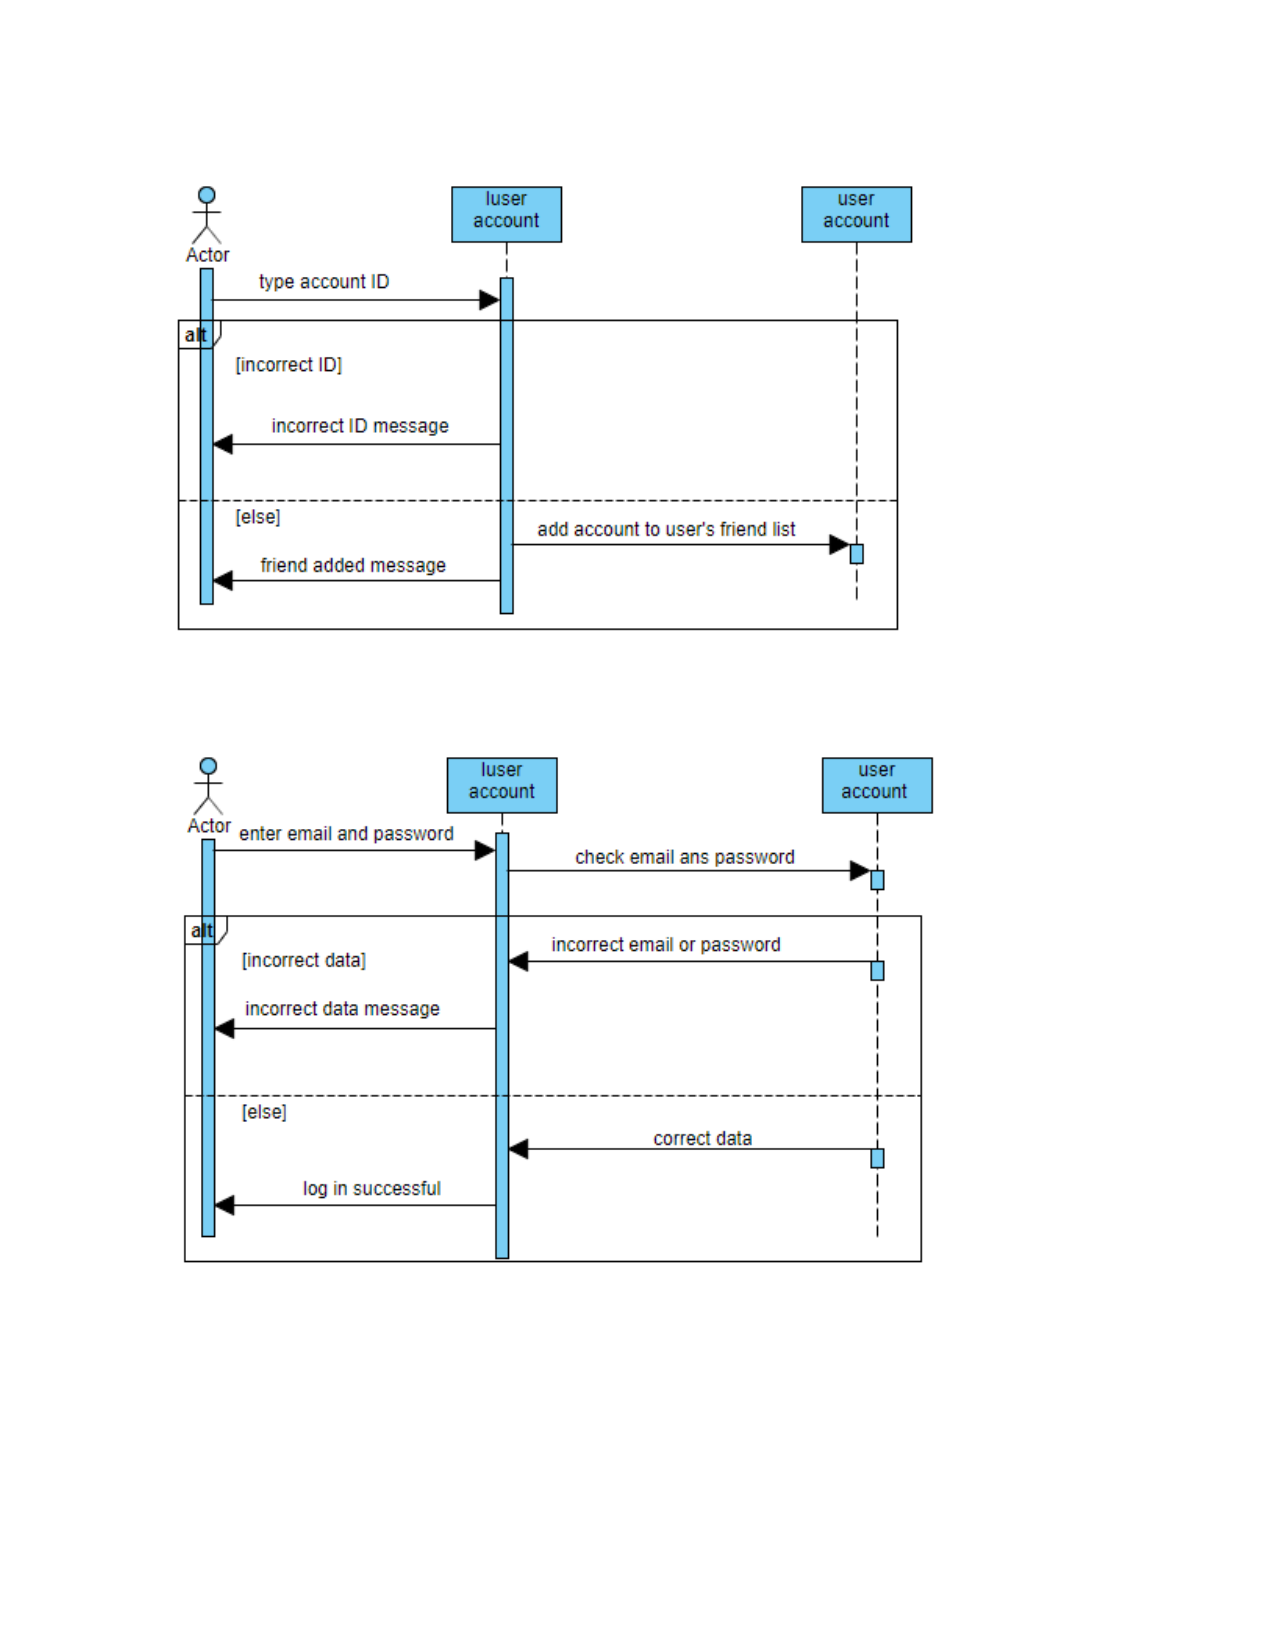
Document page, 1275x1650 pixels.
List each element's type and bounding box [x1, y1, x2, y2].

picture [150, 150, 1011, 693]
picture [150, 717, 1038, 1322]
